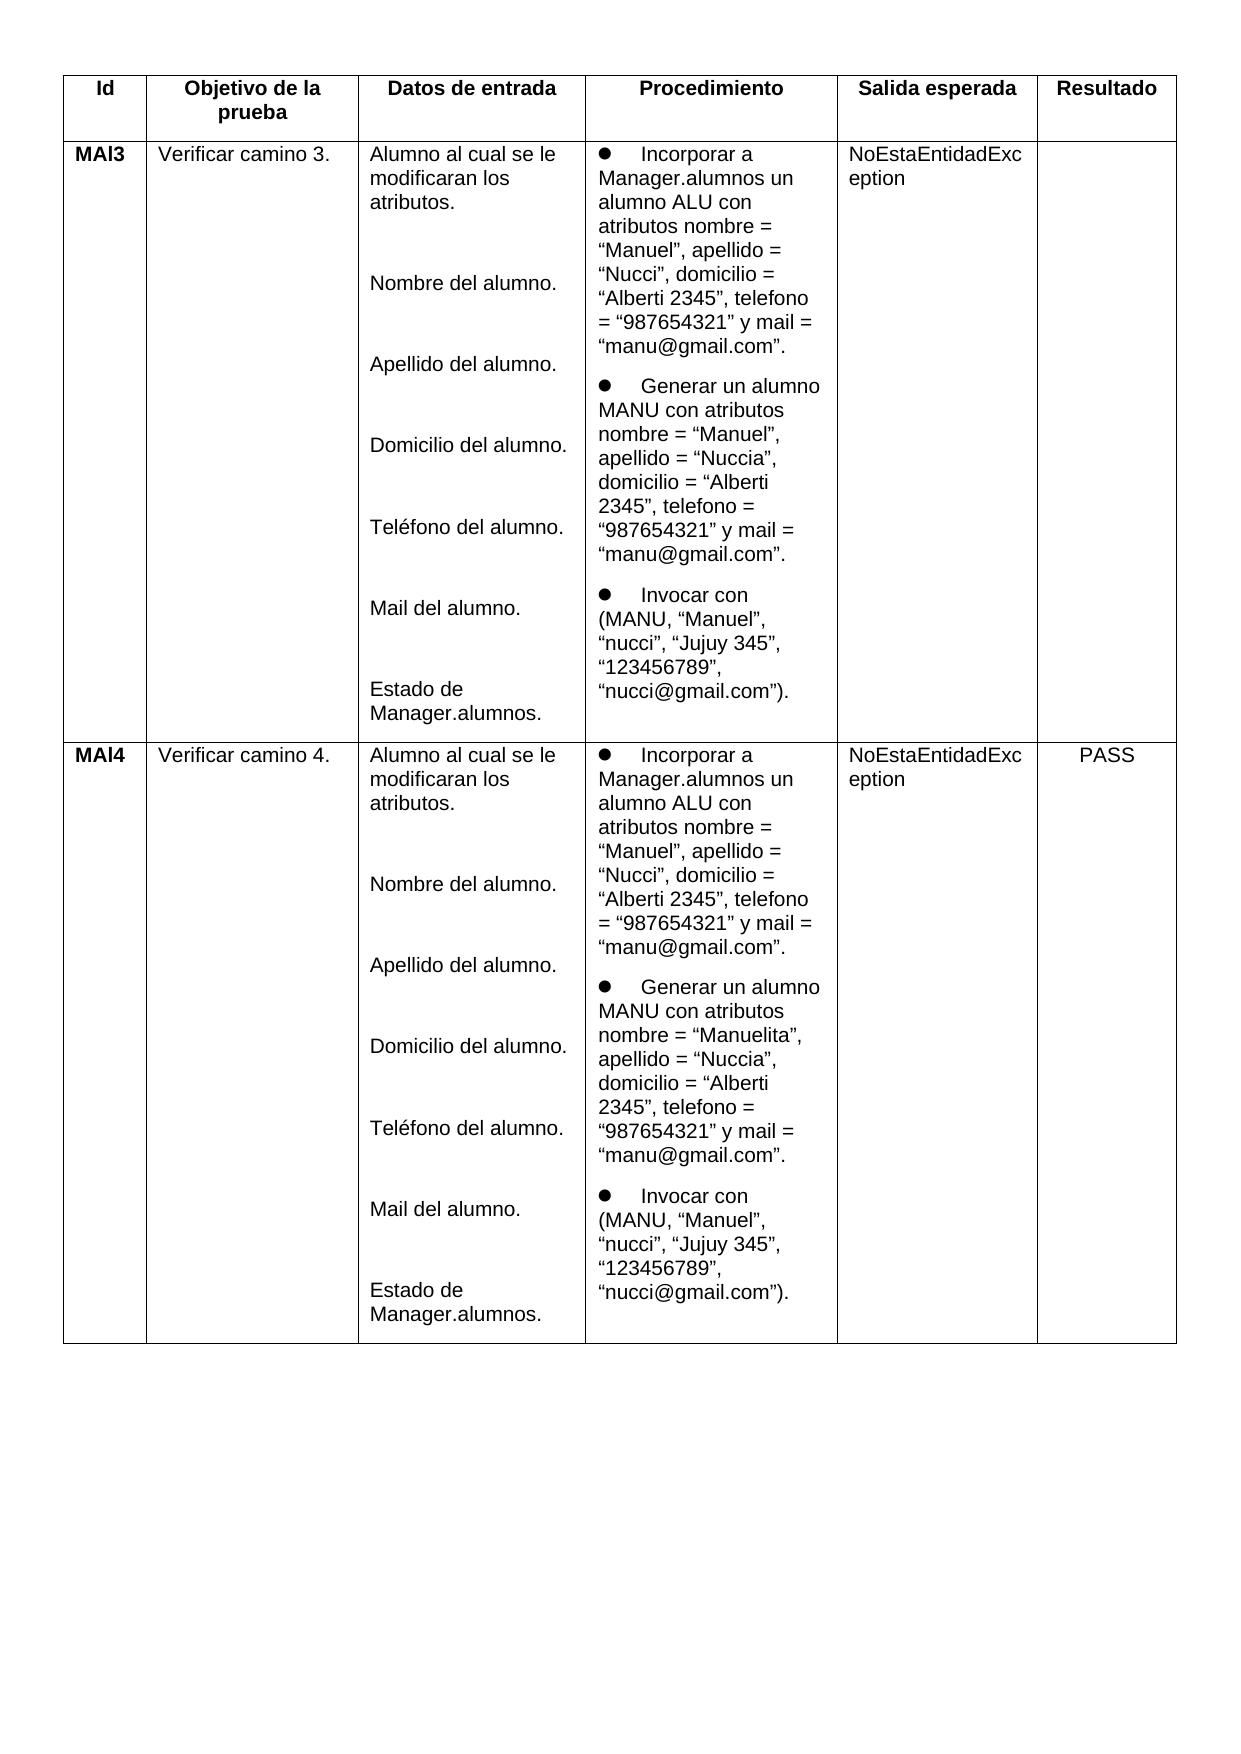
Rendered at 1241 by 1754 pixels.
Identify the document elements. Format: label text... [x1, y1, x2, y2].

table_cell MAl3 [64, 142, 146, 742]
table_cell Incorporar a Manager.alumnos un alumno ALU con atributos nombre = “Manuel”, apellido = “Nucci”, domicilio = “Alberti 2345”, telefono = “987654321” y mail = “manu@gmail.com”. Generar un alumno MANU con atributos nombre = “Manuelita”, apellido = “Nuccia”, domicilio = “Alberti 2345”, telefono = “987654321” y mail = “manu@gmail.com”. Invocar con (MANU, “Manuel”, “nucci”, “Jujuy 345”, “123456789”, “nucci@gmail.com”). [586, 743, 837, 1343]
table_header Datos de entrada [359, 76, 585, 141]
table_header Id [64, 76, 146, 141]
table_cell PASS [1038, 743, 1176, 1343]
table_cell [359, 142, 585, 742]
table_cell NoEstaEntidadException [838, 142, 1037, 742]
table_header Objetivo de la prueba [147, 76, 358, 141]
table_cell MAl4 [64, 743, 146, 1343]
table_cell [1038, 142, 1176, 742]
table_cell NoEstaEntidadException [838, 743, 1037, 1343]
table_header Procedimiento [586, 76, 837, 141]
table_cell Incorporar a Manager.alumnos un alumno ALU con atributos nombre = “Manuel”, apellido = “Nucci”, domicilio = “Alberti 2345”, telefono = “987654321” y mail = “manu@gmail.com”. Generar un alumno MANU con atributos nombre = “Manuel”, apellido = “Nuccia”, domicilio = “Alberti 2345”, telefono = “987654321” y mail = “manu@gmail.com”. Invocar con (MANU, “Manuel”, “nucci”, “Jujuy 345”, “123456789”, “nucci@gmail.com”). [586, 142, 837, 742]
table_header Salida esperada [838, 76, 1037, 141]
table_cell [359, 743, 585, 1343]
table_cell Verificar camino 3. [147, 142, 358, 742]
table_header Resultado [1038, 76, 1176, 141]
table_cell Verificar camino 4. [147, 743, 358, 1343]
